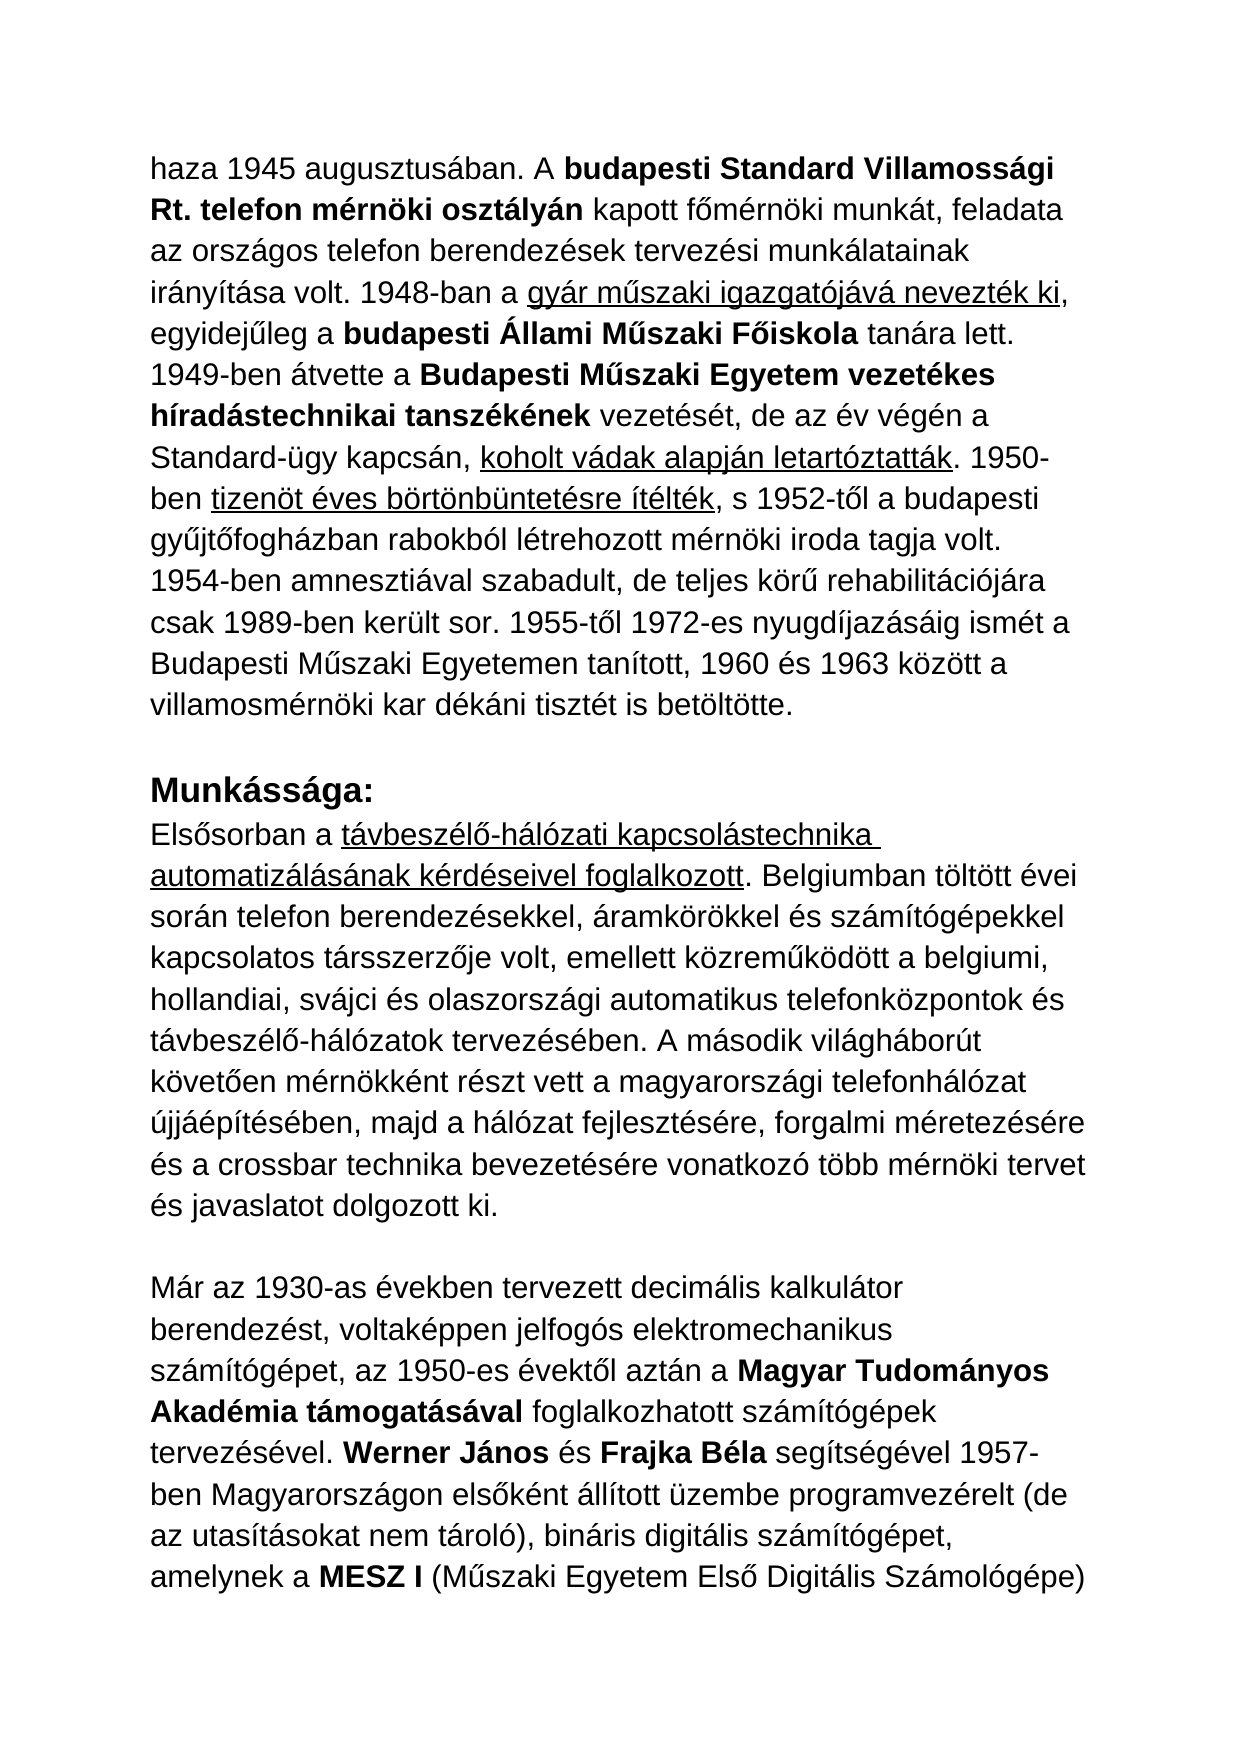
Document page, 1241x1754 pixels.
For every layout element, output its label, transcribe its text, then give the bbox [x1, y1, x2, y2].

text Munkássága: [150, 769, 1090, 809]
text Elsősorban a távbeszélő-hálózati kapcsolástechnika automatizálásának kérdéseivel foglalkozott. Belgiumban töltött évei során telefon berendezésekkel, áramkörökkel és számítógépekkel kapcsolatos társszerzője volt, emellett közreműködött a belgiumi, hollandiai, svájci és olaszországi automatikus telefonközpontok és távbeszélő-hálózatok tervezésében. A második világháborút követően mérnökként részt vett a magyarországi telefonhálózat újjáépítésében, majd a hálózat fejlesztésére, forgalmi méretezésére és a crossbar technika bevezetésére vonatkozó több mérnöki tervet és javaslatot dolgozott ki. [150, 816, 1090, 1223]
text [150, 150, 1090, 722]
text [150, 1269, 1090, 1594]
